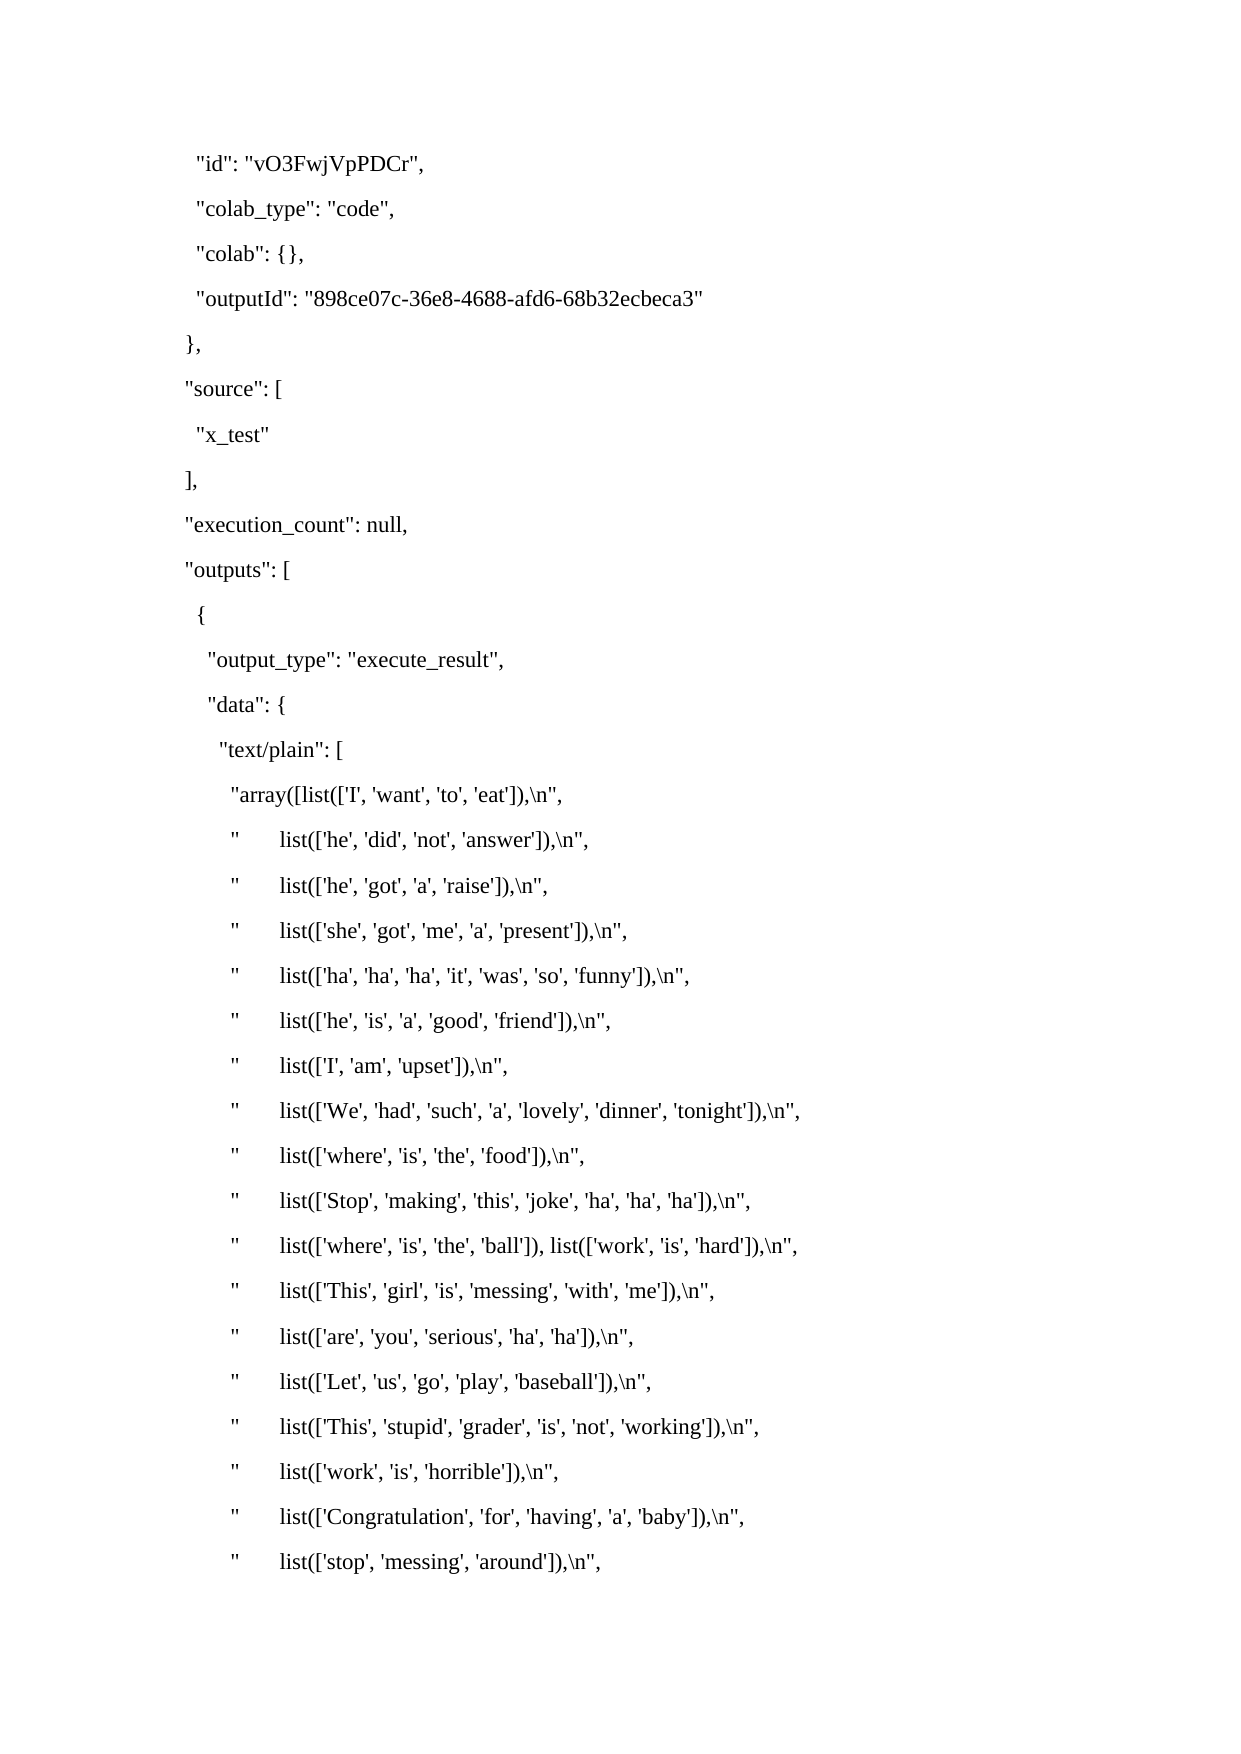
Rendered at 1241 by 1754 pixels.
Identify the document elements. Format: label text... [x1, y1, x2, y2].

text " list(['We', 'had', 'such', 'a', 'lovely', 'dinner', 'tonight']),\n", [150, 1097, 1090, 1123]
text " list(['where', 'is', 'the', 'ball']), list(['work', 'is', 'hard']),\n", [150, 1232, 1090, 1259]
text " list(['Congratulation', 'for', 'having', 'a', 'baby']),\n", [150, 1503, 1090, 1529]
text "output_type": "execute_result", [150, 646, 1090, 672]
text "array([list(['I', 'want', 'to', 'eat']),\n", [150, 781, 1090, 808]
text " list(['he', 'did', 'not', 'answer']),\n", [150, 827, 1090, 853]
text "source": [ [150, 376, 1090, 402]
text " list(['she', 'got', 'me', 'a', 'present']),\n", [150, 917, 1090, 943]
text " list(['he', 'is', 'a', 'good', 'friend']),\n", [150, 1007, 1090, 1033]
text }, [150, 330, 1090, 357]
text " list(['stop', 'messing', 'around']),\n", [150, 1548, 1090, 1574]
text " list(['work', 'is', 'horrible']),\n", [150, 1458, 1090, 1484]
text "x_test" [150, 421, 1090, 447]
text "outputs": [ [150, 556, 1090, 582]
text " list(['are', 'you', 'serious', 'ha', 'ha']),\n", [150, 1323, 1090, 1349]
text "execution_count": null, [150, 511, 1090, 537]
text " list(['ha', 'ha', 'ha', 'it', 'was', 'so', 'funny']),\n", [150, 962, 1090, 988]
text " list(['Let', 'us', 'go', 'play', 'baseball']),\n", [150, 1368, 1090, 1394]
text "colab": {}, [150, 240, 1090, 267]
text "outputId": "898ce07c-36e8-4688-afd6-68b32ecbeca3" [150, 285, 1090, 312]
text "colab_type": "code", [150, 195, 1090, 221]
text { [150, 601, 1090, 627]
text " list(['he', 'got', 'a', 'raise']),\n", [150, 872, 1090, 898]
text ], [150, 466, 1090, 492]
text "data": { [150, 691, 1090, 718]
text " list(['This', 'girl', 'is', 'messing', 'with', 'me']),\n", [150, 1278, 1090, 1304]
text " list(['This', 'stupid', 'grader', 'is', 'not', 'working']),\n", [150, 1413, 1090, 1439]
text "text/plain": [ [150, 736, 1090, 763]
text " list(['I', 'am', 'upset']),\n", [150, 1052, 1090, 1078]
text "id": "vO3FwjVpPDCr", [150, 150, 1090, 176]
text " list(['where', 'is', 'the', 'food']),\n", [150, 1142, 1090, 1169]
text " list(['Stop', 'making', 'this', 'joke', 'ha', 'ha', 'ha']),\n", [150, 1187, 1090, 1214]
